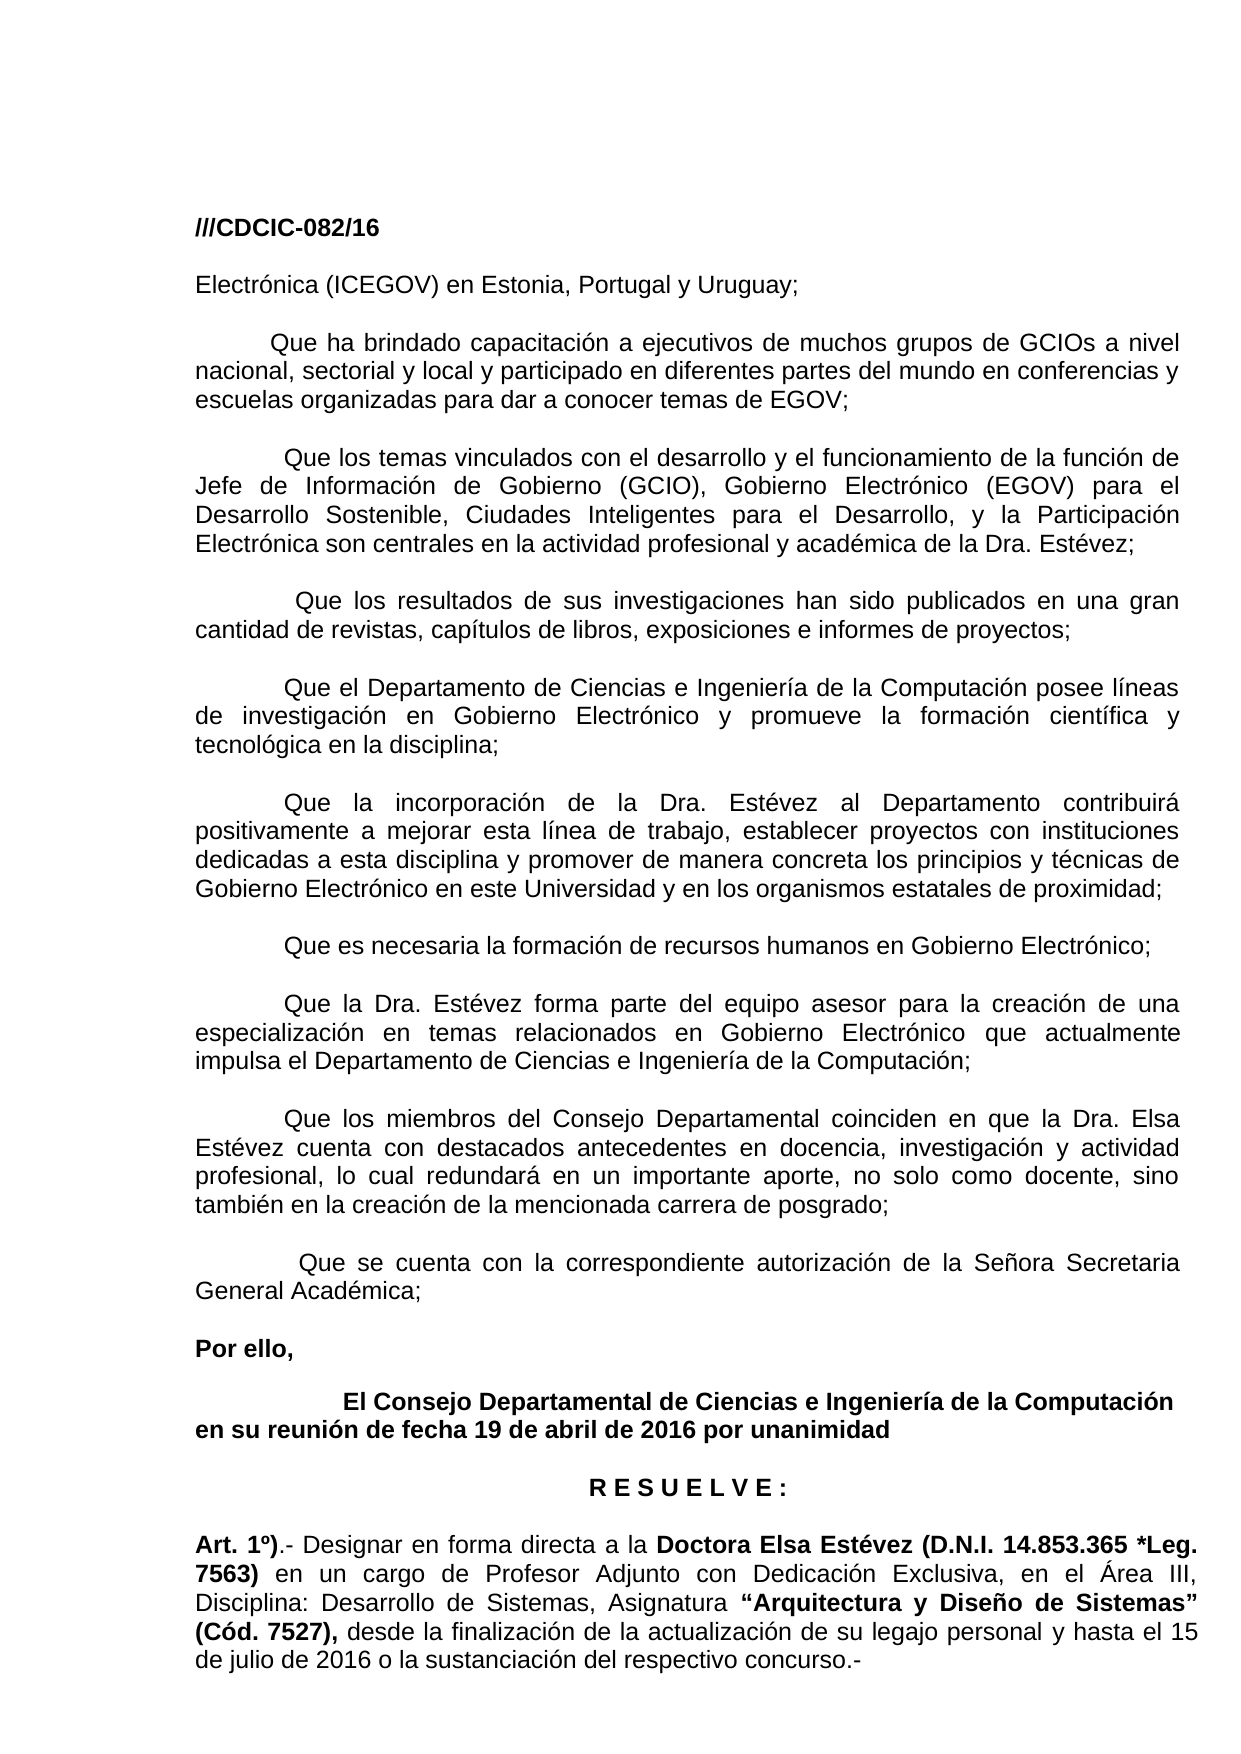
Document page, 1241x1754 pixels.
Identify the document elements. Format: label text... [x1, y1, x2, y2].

text Que la incorporación de la Dra. Estévez al Departamento contribuirá positivamente a mejorar esta línea de trabajo, establecer proyectos con instituciones dedicadas a esta disciplina y promover de manera concreta los principios y técnicas de Gobierno Electrónico en este Universidad y en los organismos estatales de proximidad; [195, 788, 1181, 903]
text Art. 1º).- Designar en forma directa a la Doctora Elsa Estévez (D.N.I. 14.853.365 *Leg. 7563) en un cargo de Profesor Adjunto con Dedicación Exclusiva, en el Área III, Disciplina: Desarrollo de Sistemas, Asignatura “Arquitectura y Diseño de Sistemas” (Cód. 7527), desde la finalización de la actualización de su legajo personal y hasta el 15 de julio de 2016 o la sustanciación del respectivo concurso.- [195, 1530, 1199, 1674]
text Que los temas vinculados con el desarrollo y el funcionamiento de la función de Jefe de Información de Gobierno (GCIO), Gobierno Electrónico (EGOV) para el Desarrollo Sostenible, Ciudades Inteligentes para el Desarrollo, y la Participación Electrónica son centrales en la actividad profesional y académica de la Dra. Estévez; [195, 443, 1181, 558]
text R E S U E L V E : [195, 1473, 1181, 1502]
text Que ha brindado capacitación a ejecutivos de muchos grupos de GCIOs a nivel nacional, sectorial y local y participado en diferentes partes del mundo en conferencias y escuelas organizadas para dar a conocer temas de EGOV; [195, 328, 1181, 414]
text Que los miembros del Consejo Departamental coinciden en que la Dra. Elsa Estévez cuenta con destacados antecedentes en docencia, investigación y actividad profesional, lo cual redundará en un importante aporte, no solo como docente, sino también en la creación de la mencionada carrera de posgrado; [195, 1104, 1181, 1219]
text Que la Dra. Estévez forma parte del equipo asesor para la creación de una especialización en temas relacionados en Gobierno Electrónico que actualmente impulsa el Departamento de Ciencias e Ingeniería de la Computación; [195, 989, 1181, 1075]
text Que se cuenta con la correspondiente autorización de la Señora Secretaria General Académica; [195, 1248, 1181, 1305]
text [195, 213, 1181, 241]
text Que es necesaria la formación de recursos humanos en Gobierno Electrónico; [195, 931, 1181, 960]
text Por ello, [195, 1334, 1181, 1363]
text Que los resultados de sus investigaciones han sido publicados en una gran cantidad de revistas, capítulos de libros, exposiciones e informes de proyectos; [195, 586, 1181, 644]
text Electrónica (ICEGOV) en Estonia, Portugal y Uruguay; [195, 270, 1181, 299]
text El Consejo Departamental de Ciencias e Ingeniería de la Computación en su reunión de fecha 19 de abril de 2016 por unanimidad [195, 1387, 1181, 1444]
text Que el Departamento de Ciencias e Ingeniería de la Computación posee líneas de investigación en Gobierno Electrónico y promueve la formación científica y tecnológica en la disciplina; [195, 673, 1181, 759]
